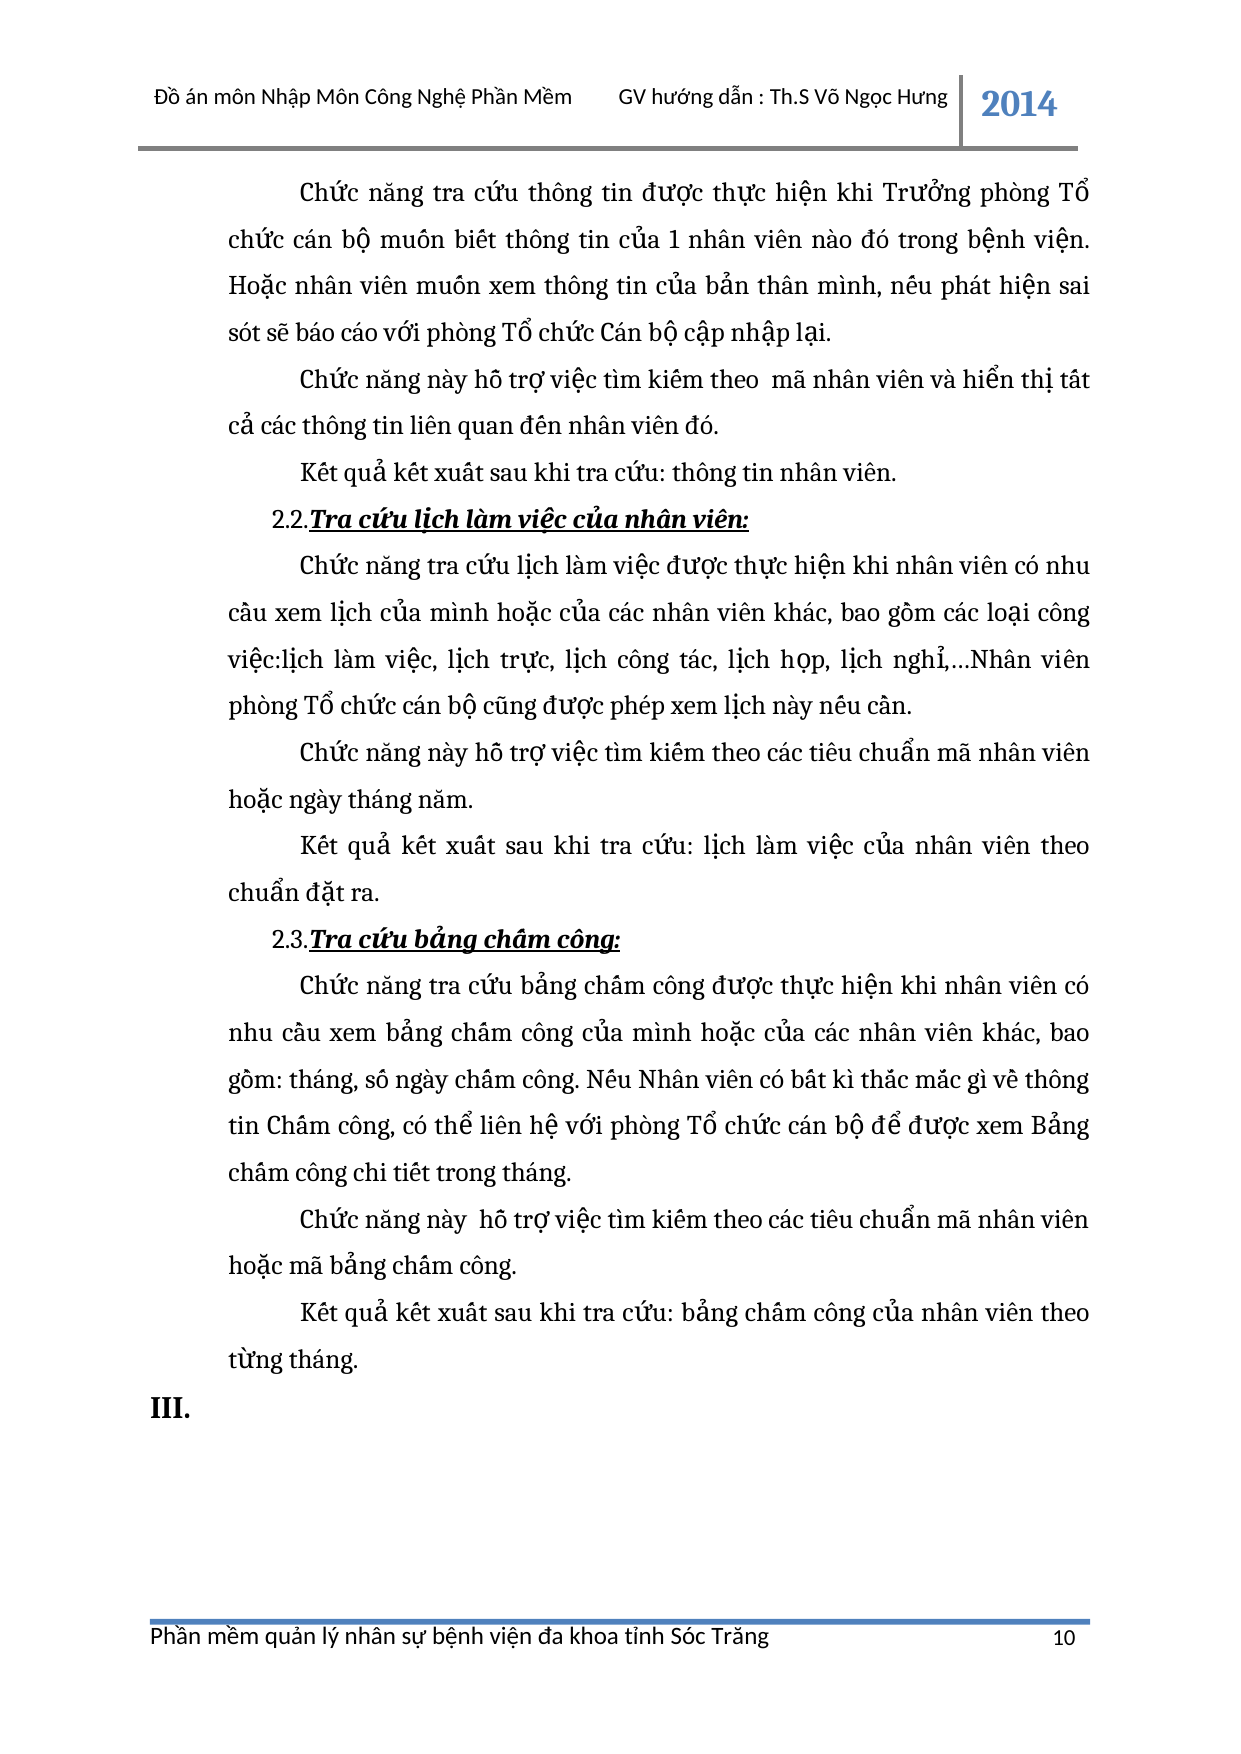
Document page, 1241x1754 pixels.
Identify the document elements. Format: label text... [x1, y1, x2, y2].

list Tra cứu bảng chấm công: [272, 924, 1090, 955]
list Chức năng tra cứu bảng chấm công được thực hiện khi nhân viên có nhu cầu xem bảng chấm công của mình hoặc của các nhân viên khác, bao gồm: tháng, số ngày chấm công. Nếu Nhân viên có bất kì thắc mắc gì về thông tin Chấm công, có thể liên hệ với phòng Tổ chức cán bộ để được xem Bảng chấm công chi tiết trong tháng. [228, 970, 1090, 1188]
list Kết quả kết xuất sau khi tra cứu: thông tin nhân viên. [228, 457, 1090, 488]
list Tra cứu lịch làm việc của nhân viên: [272, 504, 1090, 535]
list Kết quả kết xuất sau khi tra cứu: lịch làm việc của nhân viên theo chuẩn đặt ra. [228, 830, 1090, 908]
list Kết quả kết xuất sau khi tra cứu: bảng chấm công của nhân viên theo từng tháng. [228, 1297, 1090, 1375]
list Chức năng tra cứu lịch làm việc được thực hiện khi nhân viên có nhu cầu xem lịch của mình hoặc của các nhân viên khác, bao gồm các loại công việc:lịch làm việc, lịch trực, lịch công tác, lịch họp, lịch nghỉ,…Nhân viên phòng Tổ chức cán bộ cũng được phép xem lịch này nếu cần. [228, 550, 1090, 722]
list Chức năng này hỗ trợ việc tìm kiếm theo mã nhân viên và hiển thị tất cả các thông tin liên quan đến nhân viên đó. [228, 364, 1090, 442]
list Chức năng tra cứu thông tin được thực hiện khi Trưởng phòng Tổ chức cán bộ muốn biết thông tin của 1 nhân viên nào đó trong bệnh viện. Hoặc nhân viên muốn xem thông tin của bản thân mình, nếu phát hiện sai sót sẽ báo cáo với phòng Tổ chức Cán bộ cập nhập lại. [228, 177, 1090, 348]
list Chức năng này hỗ trợ việc tìm kiếm theo các tiêu chuẩn mã nhân viên hoặc ngày tháng năm. [228, 737, 1090, 815]
list Chức năng này hỗ trợ việc tìm kiếm theo các tiêu chuẩn mã nhân viên hoặc mã bảng chấm công. [228, 1204, 1090, 1282]
